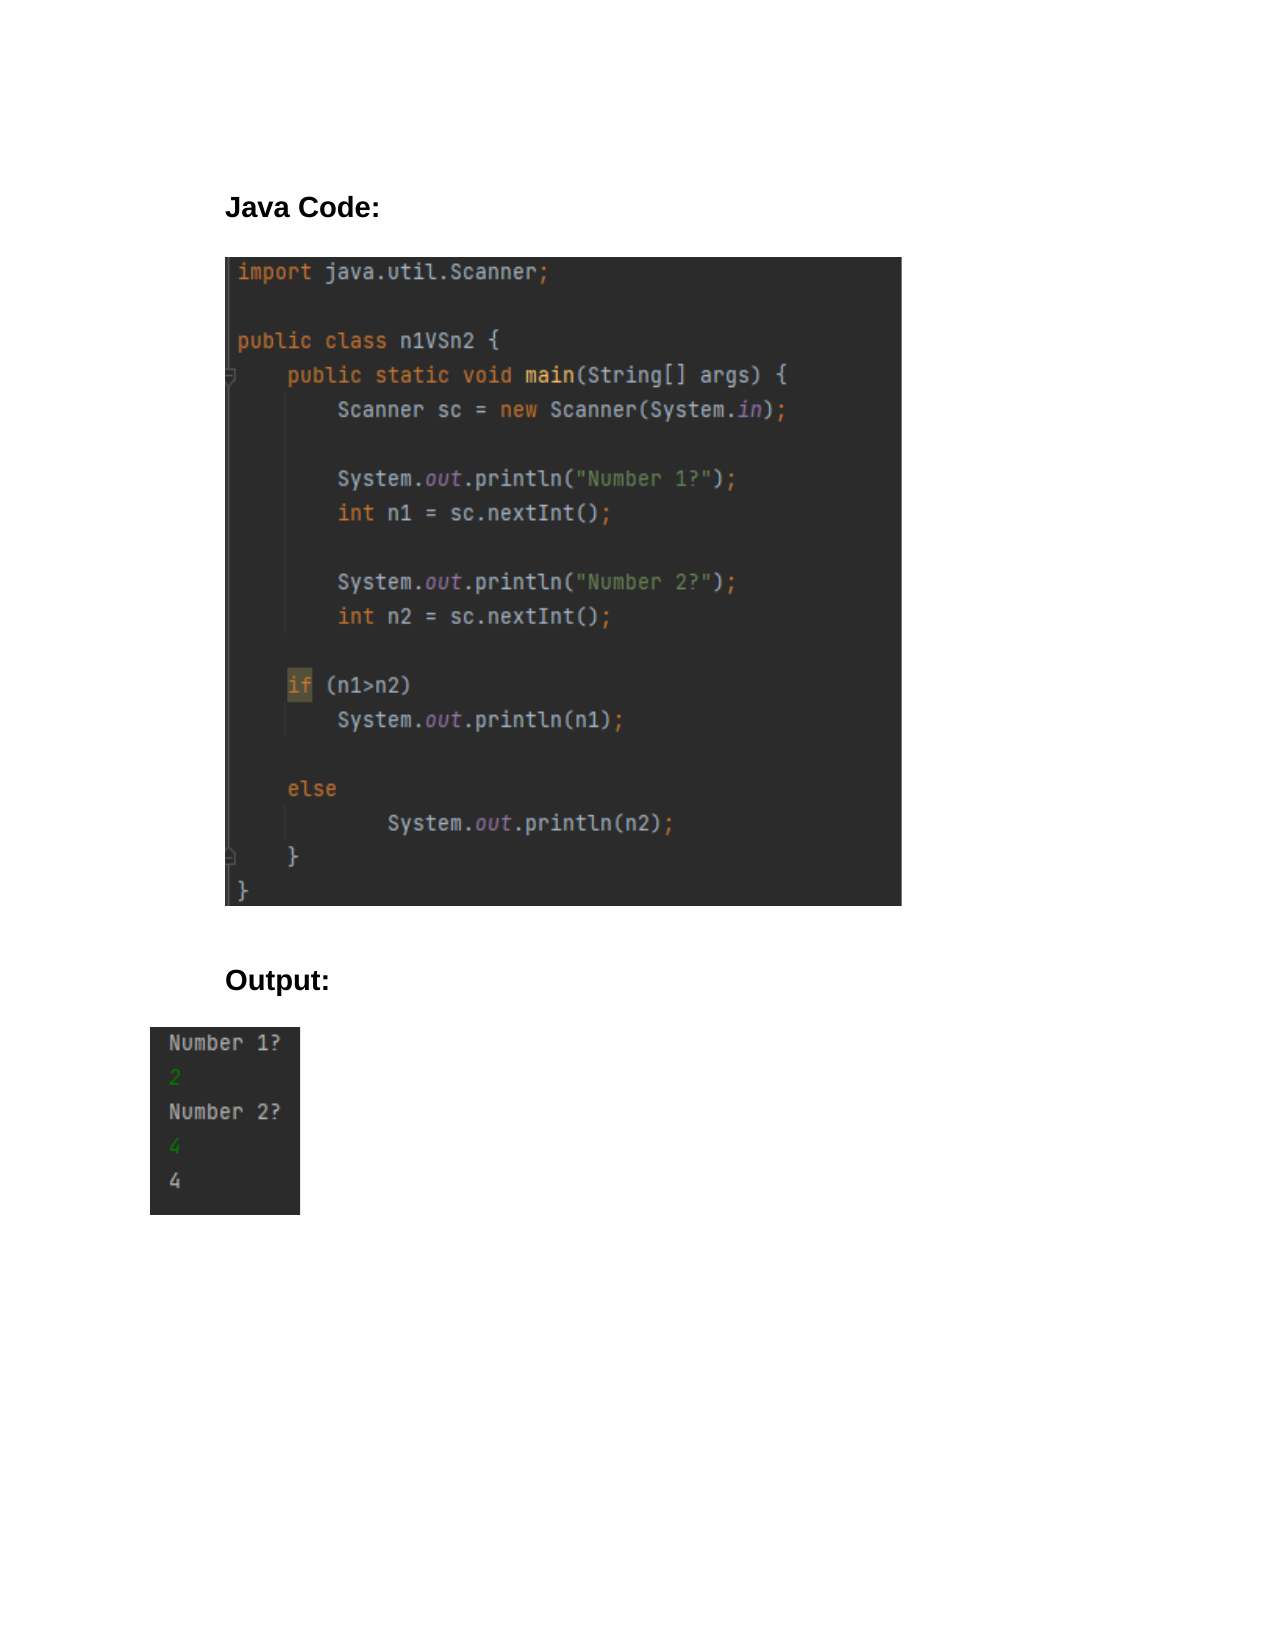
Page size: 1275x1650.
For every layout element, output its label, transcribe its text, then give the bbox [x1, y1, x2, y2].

picture [150, 1027, 300, 1215]
list Java Code: [225, 190, 1125, 223]
list Output: [225, 963, 1125, 997]
picture [225, 257, 902, 906]
